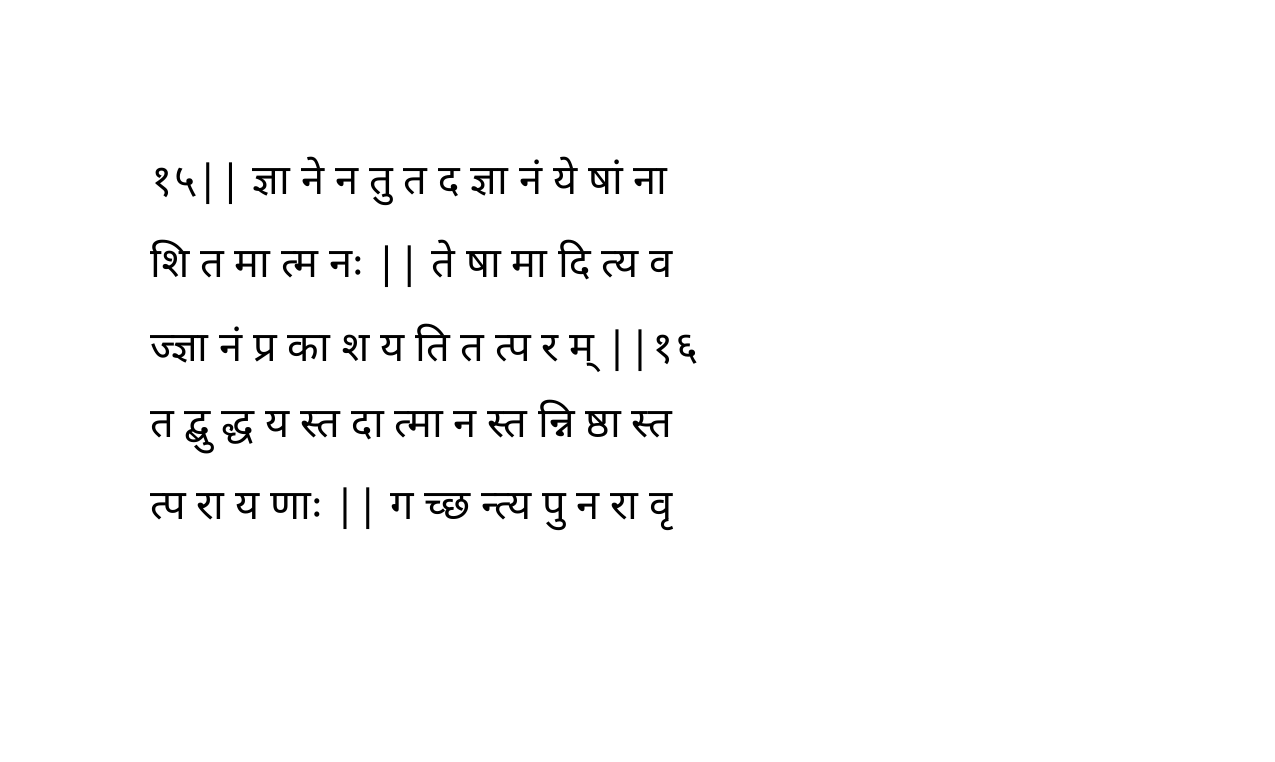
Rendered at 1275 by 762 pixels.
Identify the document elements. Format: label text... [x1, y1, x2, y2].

text शि त मा त्म नः || ते षा मा दि त्य व [150, 233, 1125, 295]
text ज्ज्ञा नं प्र का श य ति त त्प र म् ||१६ [150, 316, 1125, 378]
text त्प रा य णाः || ग च्छ न्त्य पु न रा वृ [150, 475, 1125, 537]
text त द्बु द्ध य स्त दा त्मा न स्त न्नि ष्ठा स्त [150, 400, 1125, 454]
text १५|| ज्ञा ने न तु त द ज्ञा नं ये षां ना [150, 150, 1125, 212]
